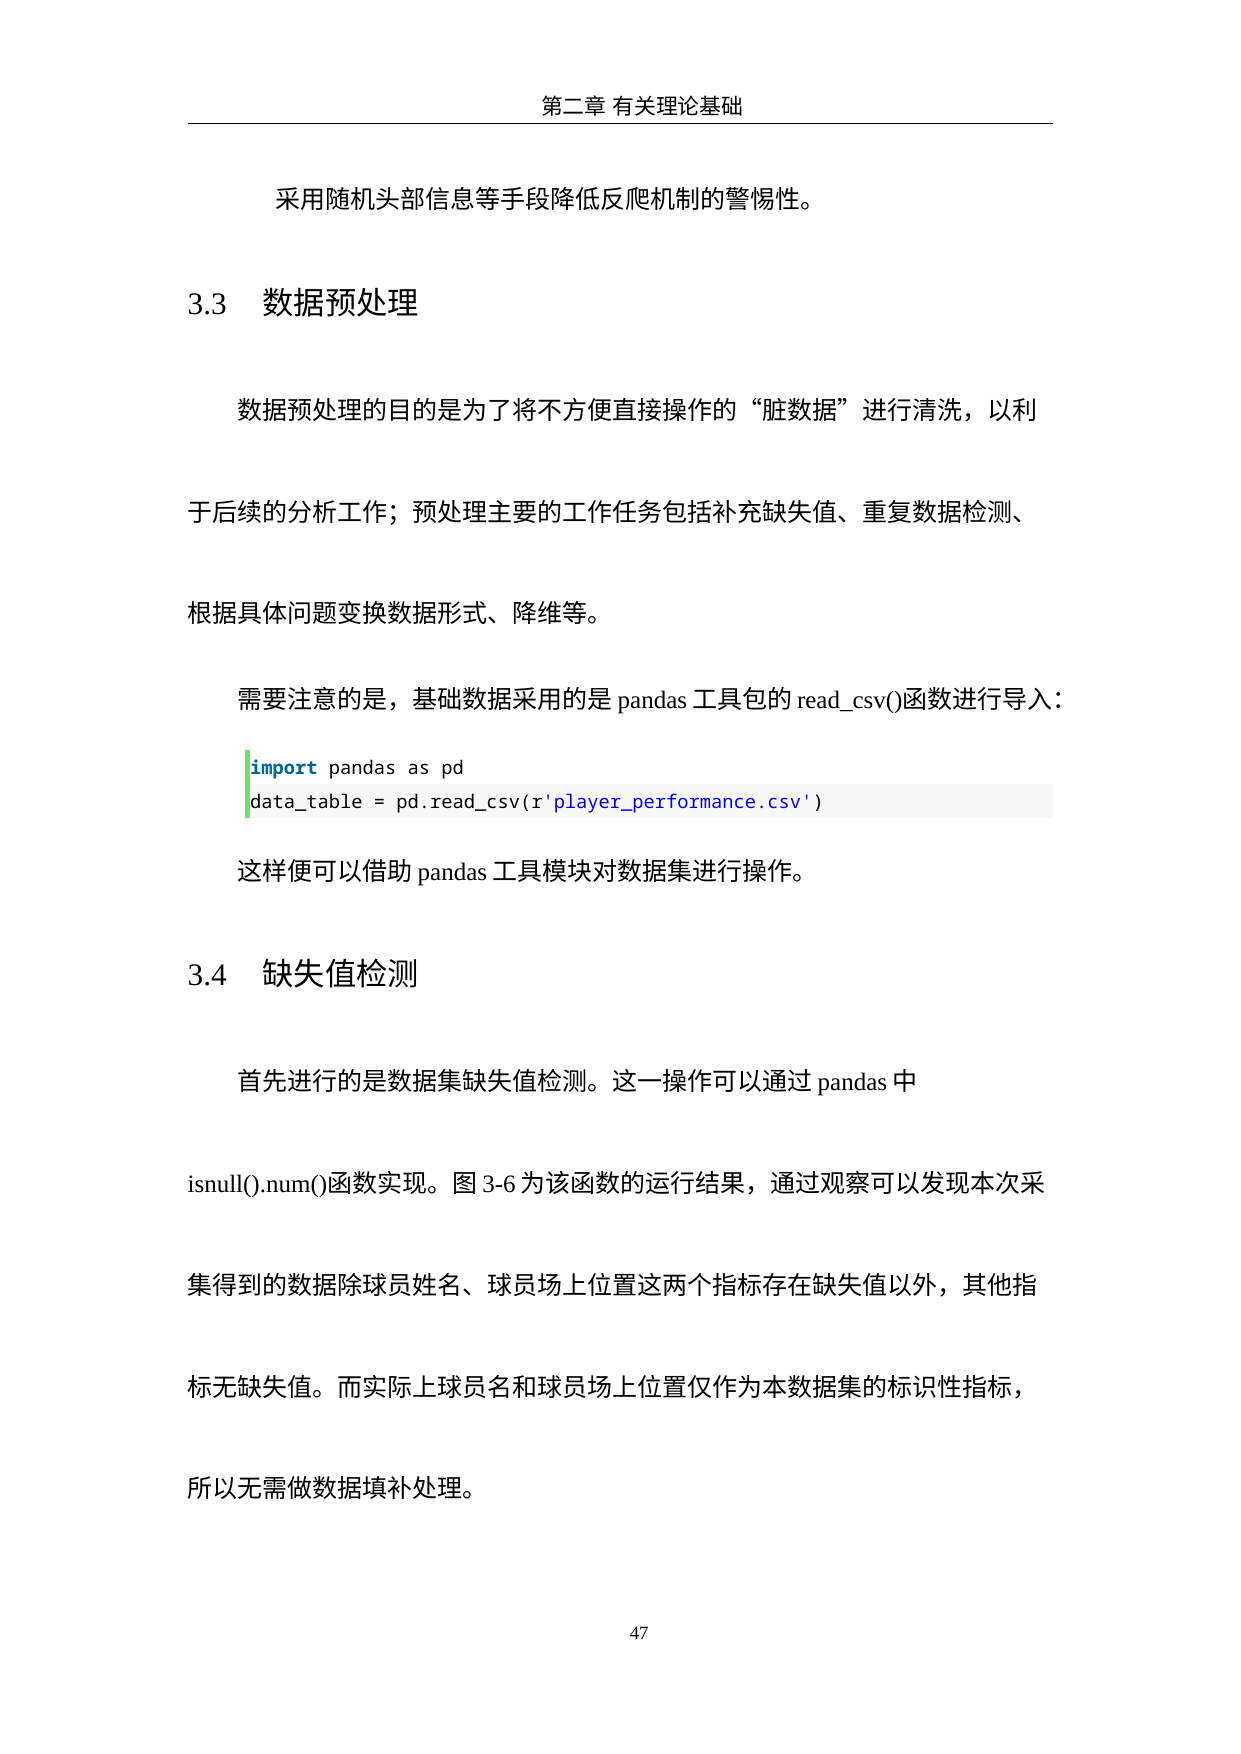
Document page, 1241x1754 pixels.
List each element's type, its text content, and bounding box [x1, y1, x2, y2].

text 首先进行的是数据集缺失值检测。这一操作可以通过pandas中isnull().num()函数实现。图3-6为该函数的运行结果，通过观察可以发现本次采集得到的数据除球员姓名、球员场上位置这两个指标存在缺失值以外，其他指标无缺失值。而实际上球员名和球员场上位置仅作为本数据集的标识性指标，所以无需做数据填补处理。 [187, 1046, 1053, 1521]
text import pandas as pd [250, 750, 1053, 784]
text 需要注意的是，基础数据采用的是pandas工具包的read_csv()函数进行导入： [187, 664, 1053, 732]
text data_table = pd.read_csv(r'player_performance.csv') [250, 784, 1053, 818]
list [237, 164, 1053, 232]
text 数据预处理的目的是为了将不方便直接操作的“脏数据”进行清洗，以利于后续的分析工作；预处理主要的工作任务包括补充缺失值、重复数据检测、根据具体问题变换数据形式、降维等。 [187, 374, 1053, 646]
subtitle 数据预处理 [187, 267, 1053, 335]
subtitle 缺失值检测 [187, 938, 1053, 1006]
text 这样便可以借助pandas工具模块对数据集进行操作。 [187, 835, 1053, 903]
